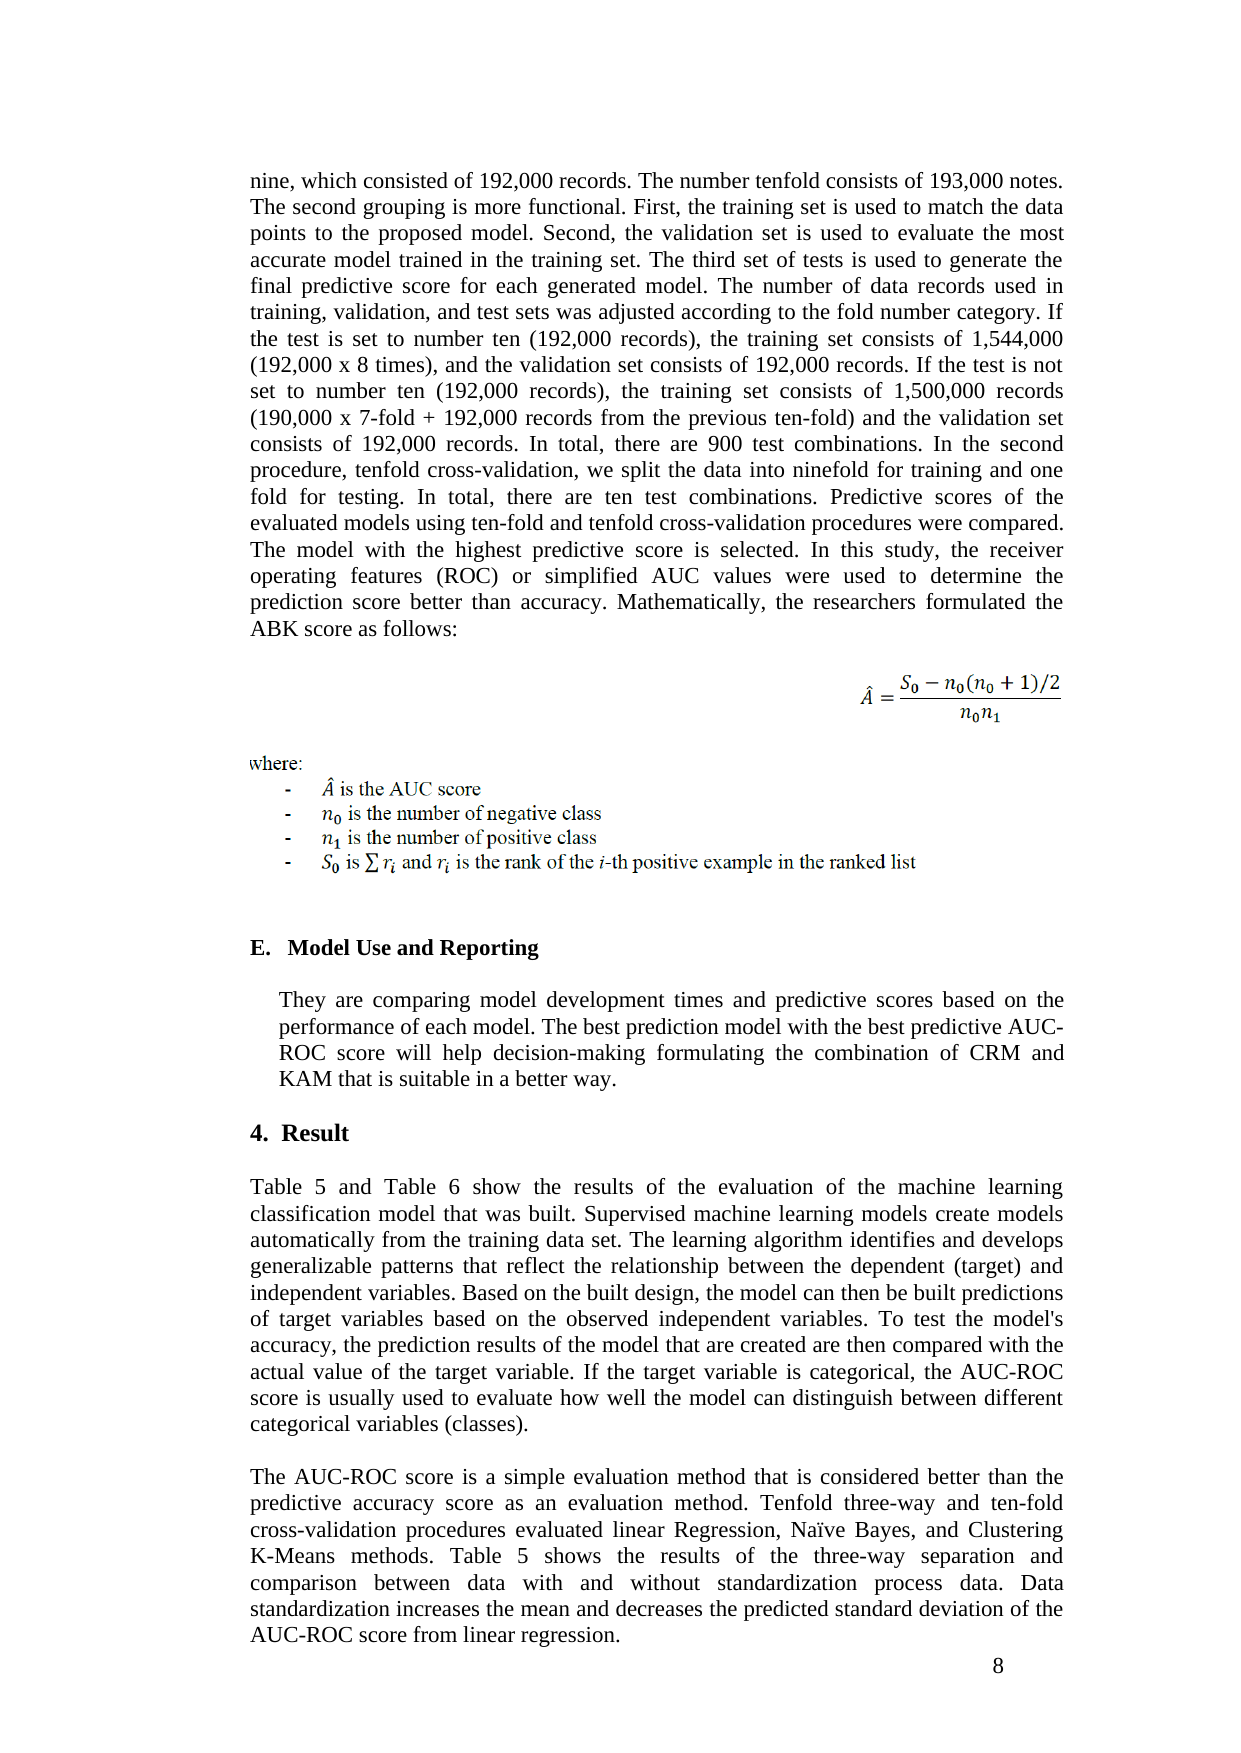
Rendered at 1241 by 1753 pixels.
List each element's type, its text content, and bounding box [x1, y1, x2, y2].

text Table 5 and Table 6 show the results of the evaluation of the machine learning classification model that was built. Supervised machine learning models create models automatically from the training data set. The learning algorithm identifies and develops generalizable patterns that reflect the relationship between the dependent (target) and independent variables. Based on the built design, the model can then be built predictions of target variables based on the observed independent variables. To test the model's accuracy, the prediction results of the model that are created are then compared with the actual value of the target variable. If the target variable is categorical, the AUC-ROC score is usually used to evaluate how well the model can distinguish between different categorical variables (classes). [250, 1173, 1065, 1437]
subtitle 4. Result [175, 1118, 1065, 1147]
text The AUC-ROC score is a simple evaluation method that is considered better than the predictive accuracy score as an evaluation method. Tenfold three-way and ten-fold cross-validation procedures evaluated linear Regression, Naïve Bayes, and Clustering K-Means methods. Table 5 shows the results of the three-way separation and comparison between data with and without standardization process data. Data standardization increases the mean and decreases the predicted standard deviation of the AUC-ROC score from linear regression. [250, 1463, 1065, 1648]
list Model Use and Reporting [250, 934, 1065, 960]
text They are comparing model development times and predictive scores based on the performance of each model. The best prediction model with the best predictive AUC-ROC score will help decision-making formulating the combination of CRM and KAM that is suitable in a better way. [279, 986, 1065, 1092]
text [250, 167, 1065, 641]
picture [250, 667, 1069, 881]
